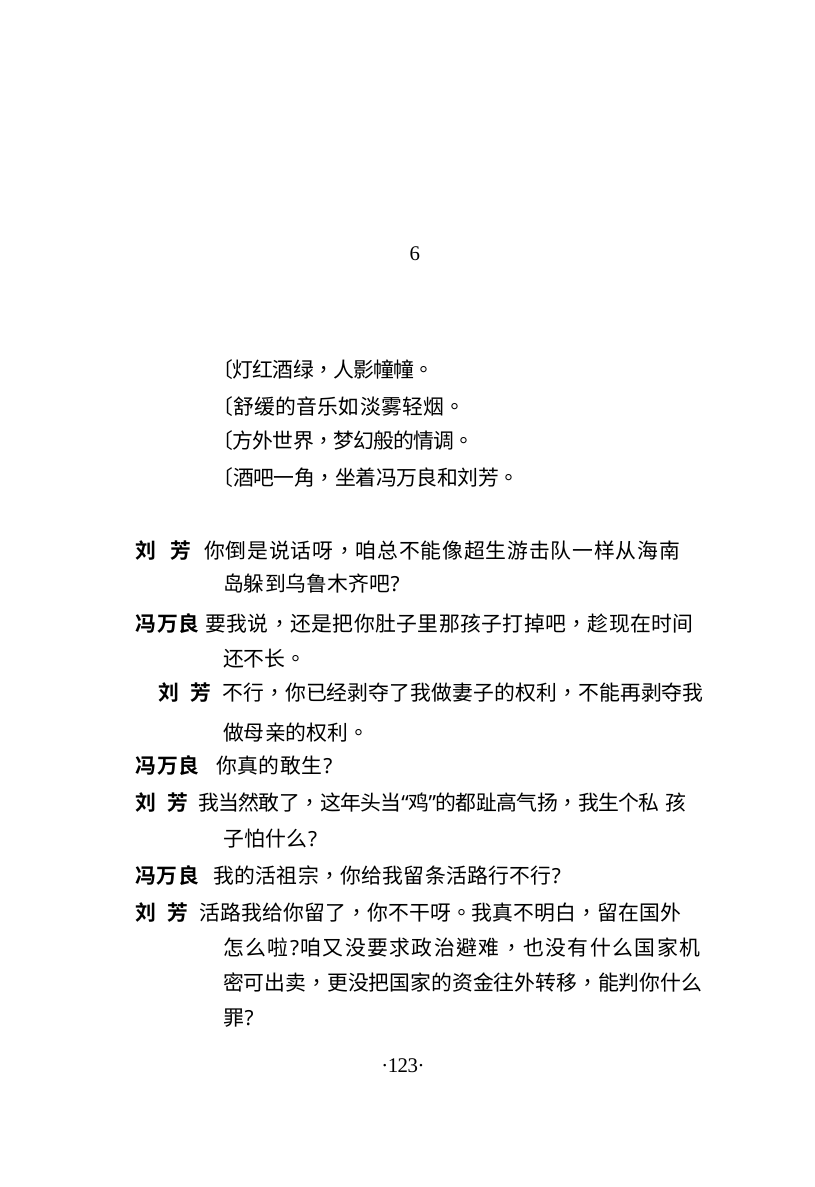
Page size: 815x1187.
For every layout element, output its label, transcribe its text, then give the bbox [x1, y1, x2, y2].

text 冯万良 要我说，还是把你肚子里那孩子打掉吧，趁现在时间 还不长。 [136, 609, 702, 673]
text 刘 芳 不行，你已经剥夺了我做妻子的权利，不能再剥夺我 [122, 680, 703, 706]
text 6 [409, 246, 705, 264]
text 〔酒吧一角，坐着冯万良和刘芳。 [212, 464, 705, 490]
text 冯万良 我的活祖宗，你给我留条活路行不行? [136, 862, 705, 888]
text 刘 芳 活路我给你留了，你不干呀。我真不明白，留在国外 怎么啦?咱又没要求政治避难，也没有什么国家机 密可出卖，更没把国家的资金往外转移，能判你什么 罪? [136, 898, 705, 1032]
text 做母亲的权利。 冯万良 你真的敢生? [136, 718, 370, 779]
text 刘 芳 你倒是说话呀，咱总不能像超生游击队一样从海南 岛躲到乌鲁木齐吧? [136, 536, 701, 598]
text 刘 芳 我当然敢了，这年头当“鸡”的都趾高气扬，我生个私 孩子怕什么? [136, 788, 704, 853]
text 〔灯红酒绿，人影幢幢。 [212, 357, 705, 383]
text 〔舒缓的音乐如淡雾轻烟。 〔方外世界，梦幻般的情调。 [212, 392, 475, 455]
